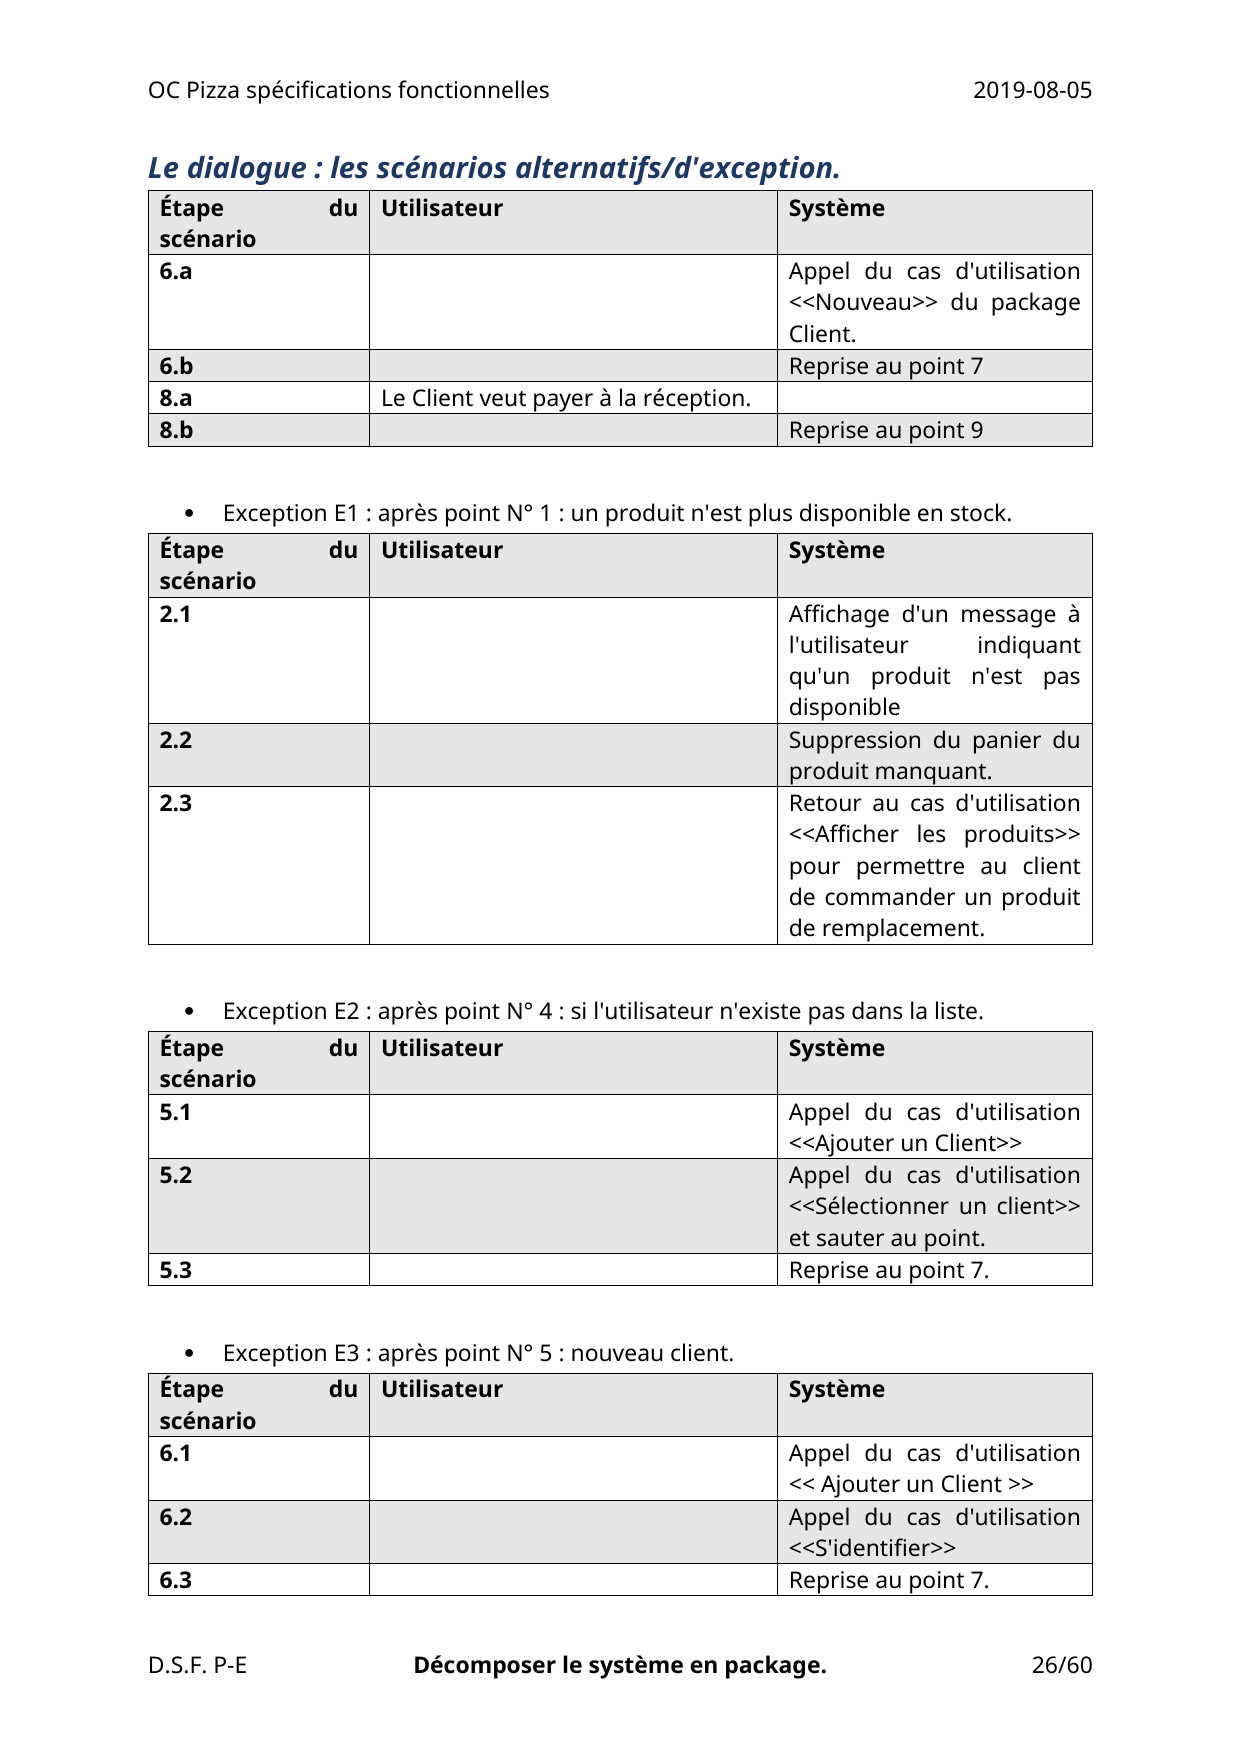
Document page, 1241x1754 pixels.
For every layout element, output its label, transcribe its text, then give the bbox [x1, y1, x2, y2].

table_cell [370, 1564, 777, 1595]
table_cell Appel du cas d'utilisation << Ajouter un Client >> [778, 1437, 1092, 1499]
table_cell 5.3 [149, 1254, 369, 1285]
table_cell [370, 414, 777, 446]
table_header Utilisateur [370, 191, 777, 254]
table_header Utilisateur [370, 534, 777, 597]
table_header Étape du scénario [149, 1374, 369, 1436]
table_cell [370, 598, 777, 723]
table_header Système [778, 1032, 1092, 1094]
list Exception E2 : après point N° 4 : si l'utilisateur n'existe pas dans la liste. [185, 995, 1093, 1026]
table_cell 8.a [149, 382, 369, 413]
list Exception E1 : après point N° 1 : un produit n'est plus disponible en stock. [185, 497, 1093, 528]
table_cell Appel du cas d'utilisation <<S'identifier>> [778, 1501, 1092, 1563]
table_header Étape du scénario [149, 534, 369, 597]
table_cell Le Client veut payer à la réception. [370, 382, 777, 413]
table_cell Affichage d'un message à l'utilisateur indiquant qu'un produit n'est pas disponible [778, 598, 1092, 723]
table_cell [370, 255, 777, 349]
table_cell 5.1 [149, 1095, 369, 1158]
table_cell [778, 382, 1092, 413]
table_header Utilisateur [370, 1032, 777, 1094]
table_cell [370, 1159, 777, 1253]
table_cell 8.b [149, 414, 369, 446]
list Exception E3 : après point N° 5 : nouveau client. [185, 1336, 1093, 1368]
table_header Système [778, 534, 1092, 597]
table_cell Reprise au point 7. [778, 1254, 1092, 1285]
table_cell 6.a [149, 255, 369, 349]
table_cell [370, 1095, 777, 1158]
table_cell 6.b [149, 350, 369, 381]
table_cell Appel du cas d'utilisation <<Nouveau>> du package Client. [778, 255, 1092, 349]
table_cell [370, 1501, 777, 1563]
table_cell 5.2 [149, 1159, 369, 1253]
table_cell 6.2 [149, 1501, 369, 1563]
table_cell [370, 350, 777, 381]
table_header Étape du scénario [149, 191, 369, 254]
table_cell Reprise au point 9 [778, 414, 1092, 446]
table_cell Reprise au point 7. [778, 1564, 1092, 1595]
table_cell [370, 724, 777, 786]
table_cell 6.1 [149, 1437, 369, 1499]
table_header Système [778, 191, 1092, 254]
table_cell Reprise au point 7 [778, 350, 1092, 381]
table_cell [370, 1437, 777, 1499]
table_cell [370, 1254, 777, 1285]
table_cell 2.1 [149, 598, 369, 723]
table_cell Retour au cas d'utilisation <<Afficher les produits>> pour permettre au client de commander un produit de remplacement. [778, 787, 1092, 943]
subtitle Le dialogue : les scénarios alternatifs/d'exception. [148, 148, 1093, 187]
table_header Système [778, 1374, 1092, 1436]
table_cell Appel du cas d'utilisation <<Ajouter un Client>> [778, 1095, 1092, 1158]
table_header Utilisateur [370, 1374, 777, 1436]
table_cell Appel du cas d'utilisation <<Sélectionner un client>> et sauter au point. [778, 1159, 1092, 1253]
table_cell 6.3 [149, 1564, 369, 1595]
table_cell [370, 787, 777, 943]
table_cell 2.3 [149, 787, 369, 943]
table_cell Suppression du panier du produit manquant. [778, 724, 1092, 786]
table_cell 2.2 [149, 724, 369, 786]
table_header Étape du scénario [149, 1032, 369, 1094]
